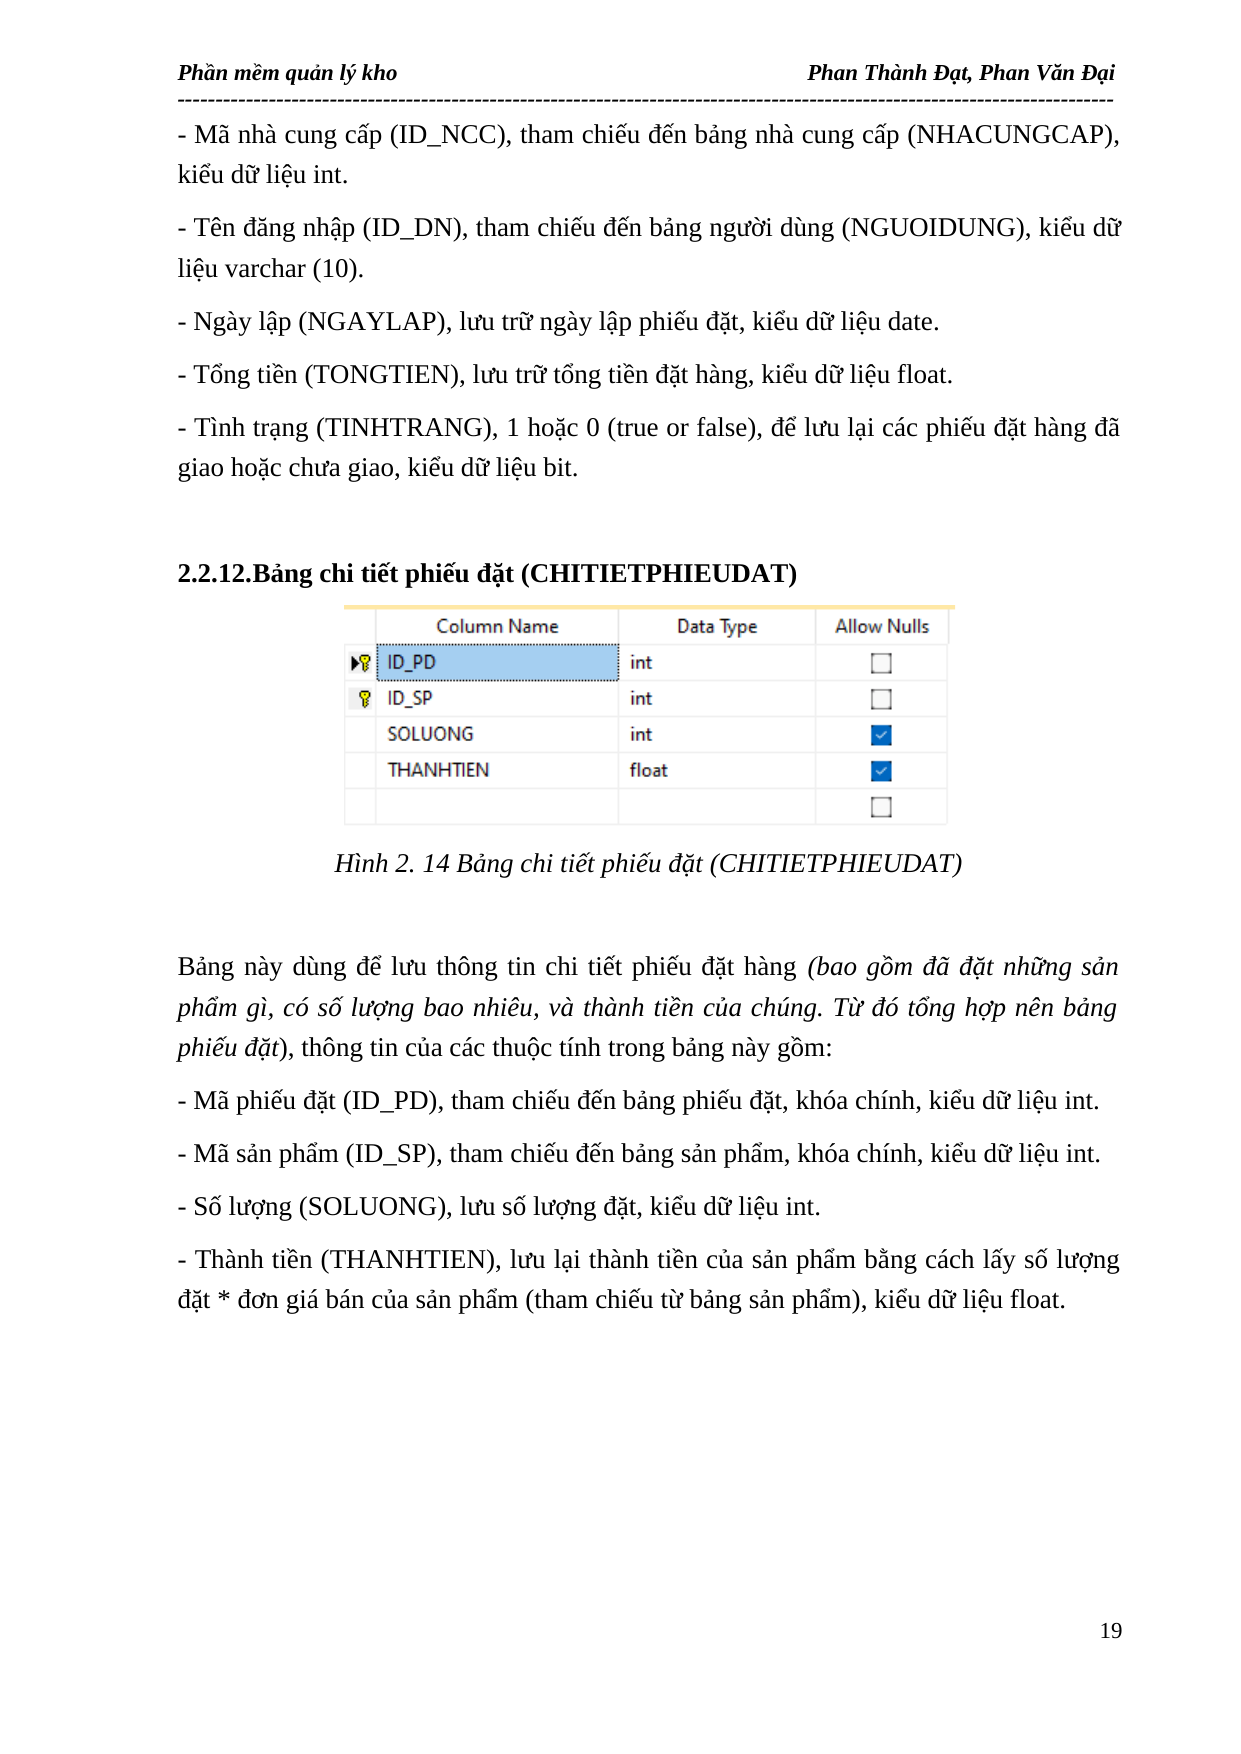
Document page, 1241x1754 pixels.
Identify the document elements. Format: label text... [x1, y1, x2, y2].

text Bảng này dùng để lưu thông tin chi tiết phiếu đặt hàng (bao gồm đã đặt những sản phẩm gì, có số lượng bao nhiêu, và thành tiền của chúng. Từ đó tổng hợp nên bảng phiếu đặt), thông tin của các thuộc tính trong bảng này gồm: [177, 950, 1122, 1062]
text - Tên đăng nhập (ID_DN), tham chiếu đến bảng người dùng (NGUOIDUNG), kiểu dữ liệu varchar (10). [177, 211, 1122, 283]
text - Mã nhà cung cấp (ID_NCC), tham chiếu đến bảng nhà cung cấp (NHACUNGCAP), kiểu dữ liệu int. [177, 118, 1122, 190]
text Hình 2. 14 Bảng chi tiết phiếu đặt (CHITIETPHIEUDAT) [177, 847, 1122, 878]
text - Mã sản phẩm (ID_SP), tham chiếu đến bảng sản phẩm, khóa chính, kiểu dữ liệu int. [177, 1137, 1122, 1168]
text - Thành tiền (THANHTIEN), lưu lại thành tiền của sản phẩm bằng cách lấy số lượng đặt * đơn giá bán của sản phẩm (tham chiếu từ bảng sản phẩm), kiểu dữ liệu float. [177, 1243, 1122, 1314]
text - Số lượng (SOLUONG), lưu số lượng đặt, kiểu dữ liệu int. [177, 1190, 1122, 1221]
text - Tổng tiền (TONGTIEN), lưu trữ tổng tiền đặt hàng, kiểu dữ liệu float. [177, 358, 1122, 389]
picture [344, 605, 956, 827]
subtitle Bảng chi tiết phiếu đặt (CHITIETPHIEUDAT) [177, 557, 1122, 588]
text - Tình trạng (TINHTRANG), 1 hoặc 0 (true or false), để lưu lại các phiếu đặt hàng đã giao hoặc chưa giao, kiểu dữ liệu bit. [177, 411, 1122, 482]
text - Ngày lập (NGAYLAP), lưu trữ ngày lập phiếu đặt, kiểu dữ liệu date. [177, 305, 1122, 336]
text - Mã phiếu đặt (ID_PD), tham chiếu đến bảng phiếu đặt, khóa chính, kiểu dữ liệu int. [177, 1084, 1122, 1115]
